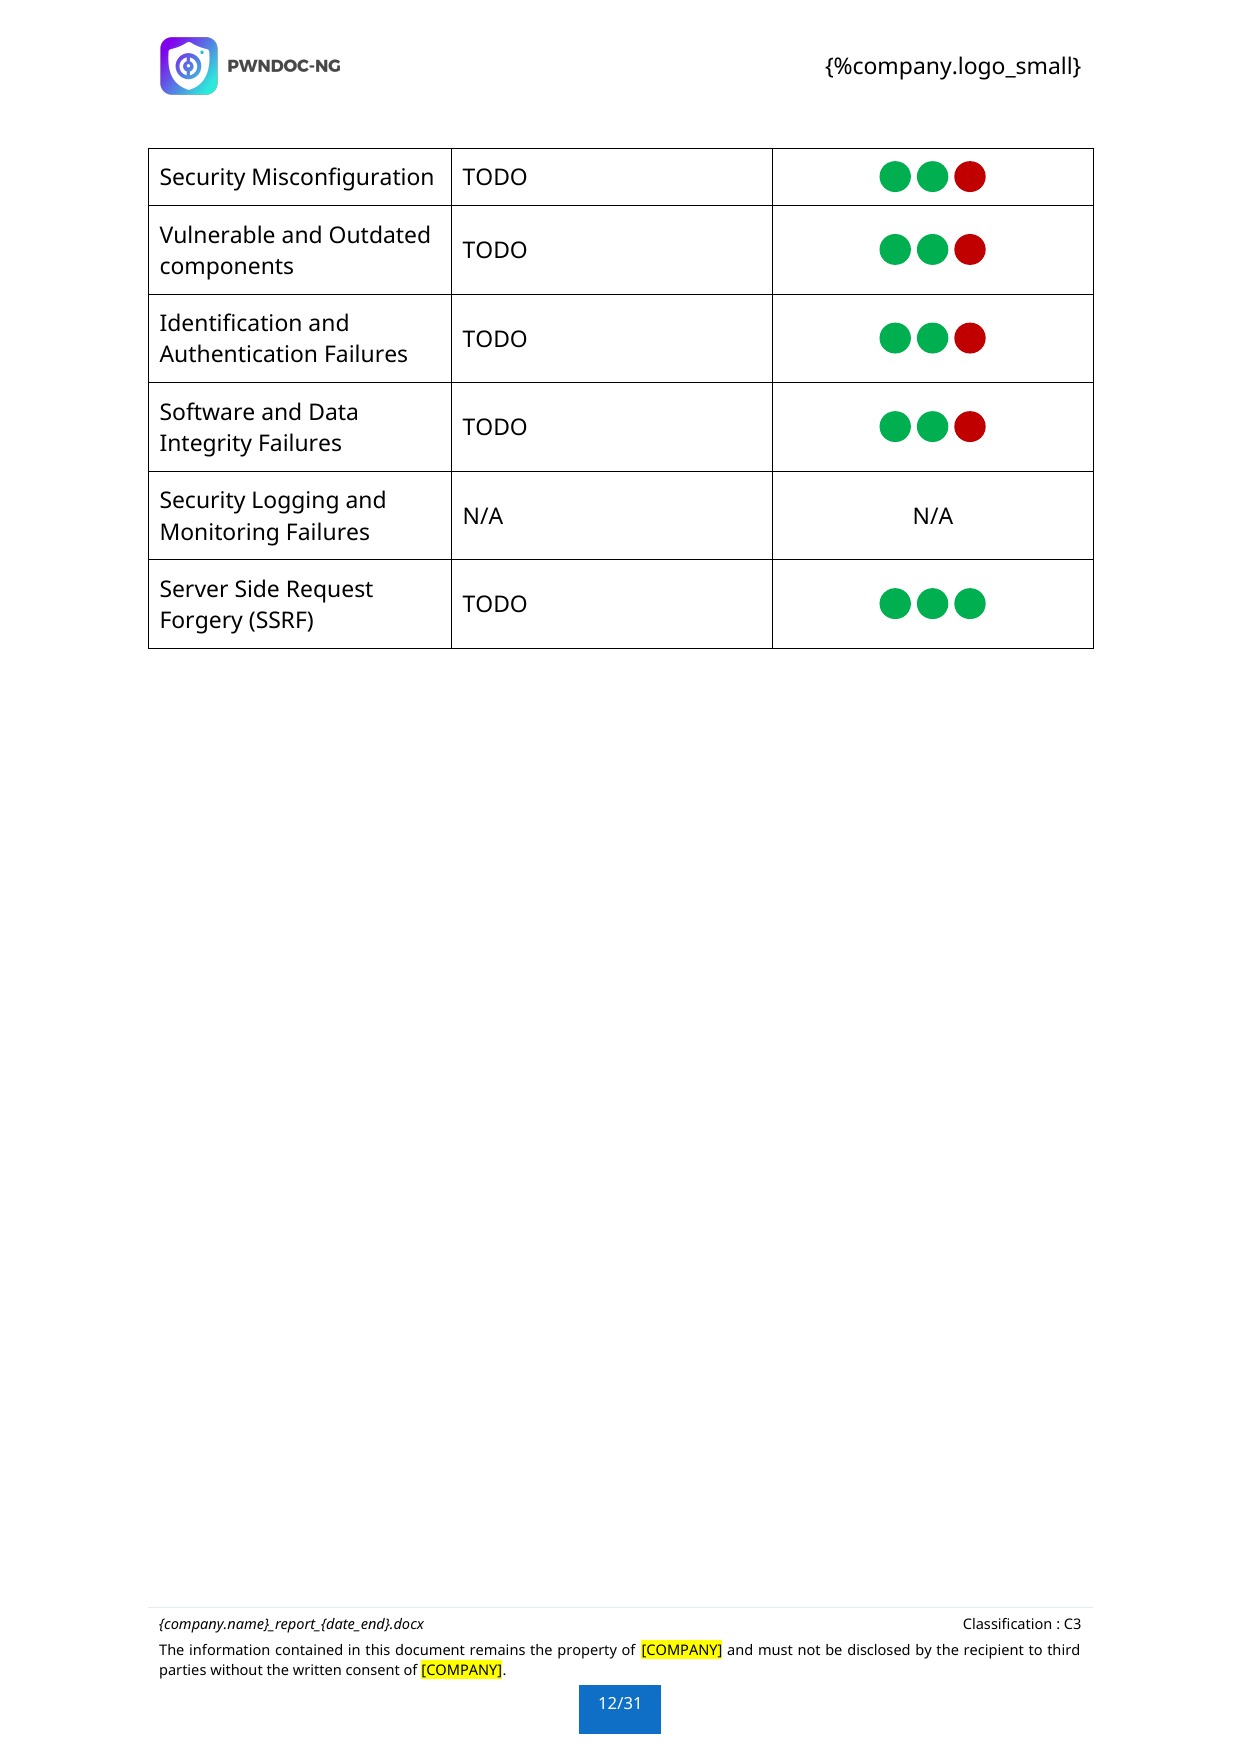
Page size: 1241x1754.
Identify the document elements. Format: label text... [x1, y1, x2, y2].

table_cell N/A [773, 472, 1093, 559]
table_cell Software and Data Integrity Failures [149, 383, 451, 471]
table_cell [773, 383, 1093, 471]
table_cell Identification and Authentication Failures [149, 295, 451, 382]
table_cell [773, 206, 1093, 293]
table_cell [773, 295, 1093, 382]
table_cell [773, 149, 1093, 205]
table_cell Security Logging and Monitoring Failures [149, 472, 451, 559]
table_cell TODO [452, 295, 772, 382]
table_cell TODO [452, 206, 772, 293]
table_cell TODO [452, 149, 772, 205]
table_cell N/A [452, 472, 772, 559]
table_cell Security Misconfiguration [149, 149, 451, 205]
table_cell Vulnerable and Outdated components [149, 206, 451, 293]
table_cell Server Side Request Forgery (SSRF) [149, 560, 451, 648]
table_cell TODO [452, 560, 772, 648]
table_cell [773, 560, 1093, 648]
picture [158, 29, 350, 103]
table_cell TODO [452, 383, 772, 471]
